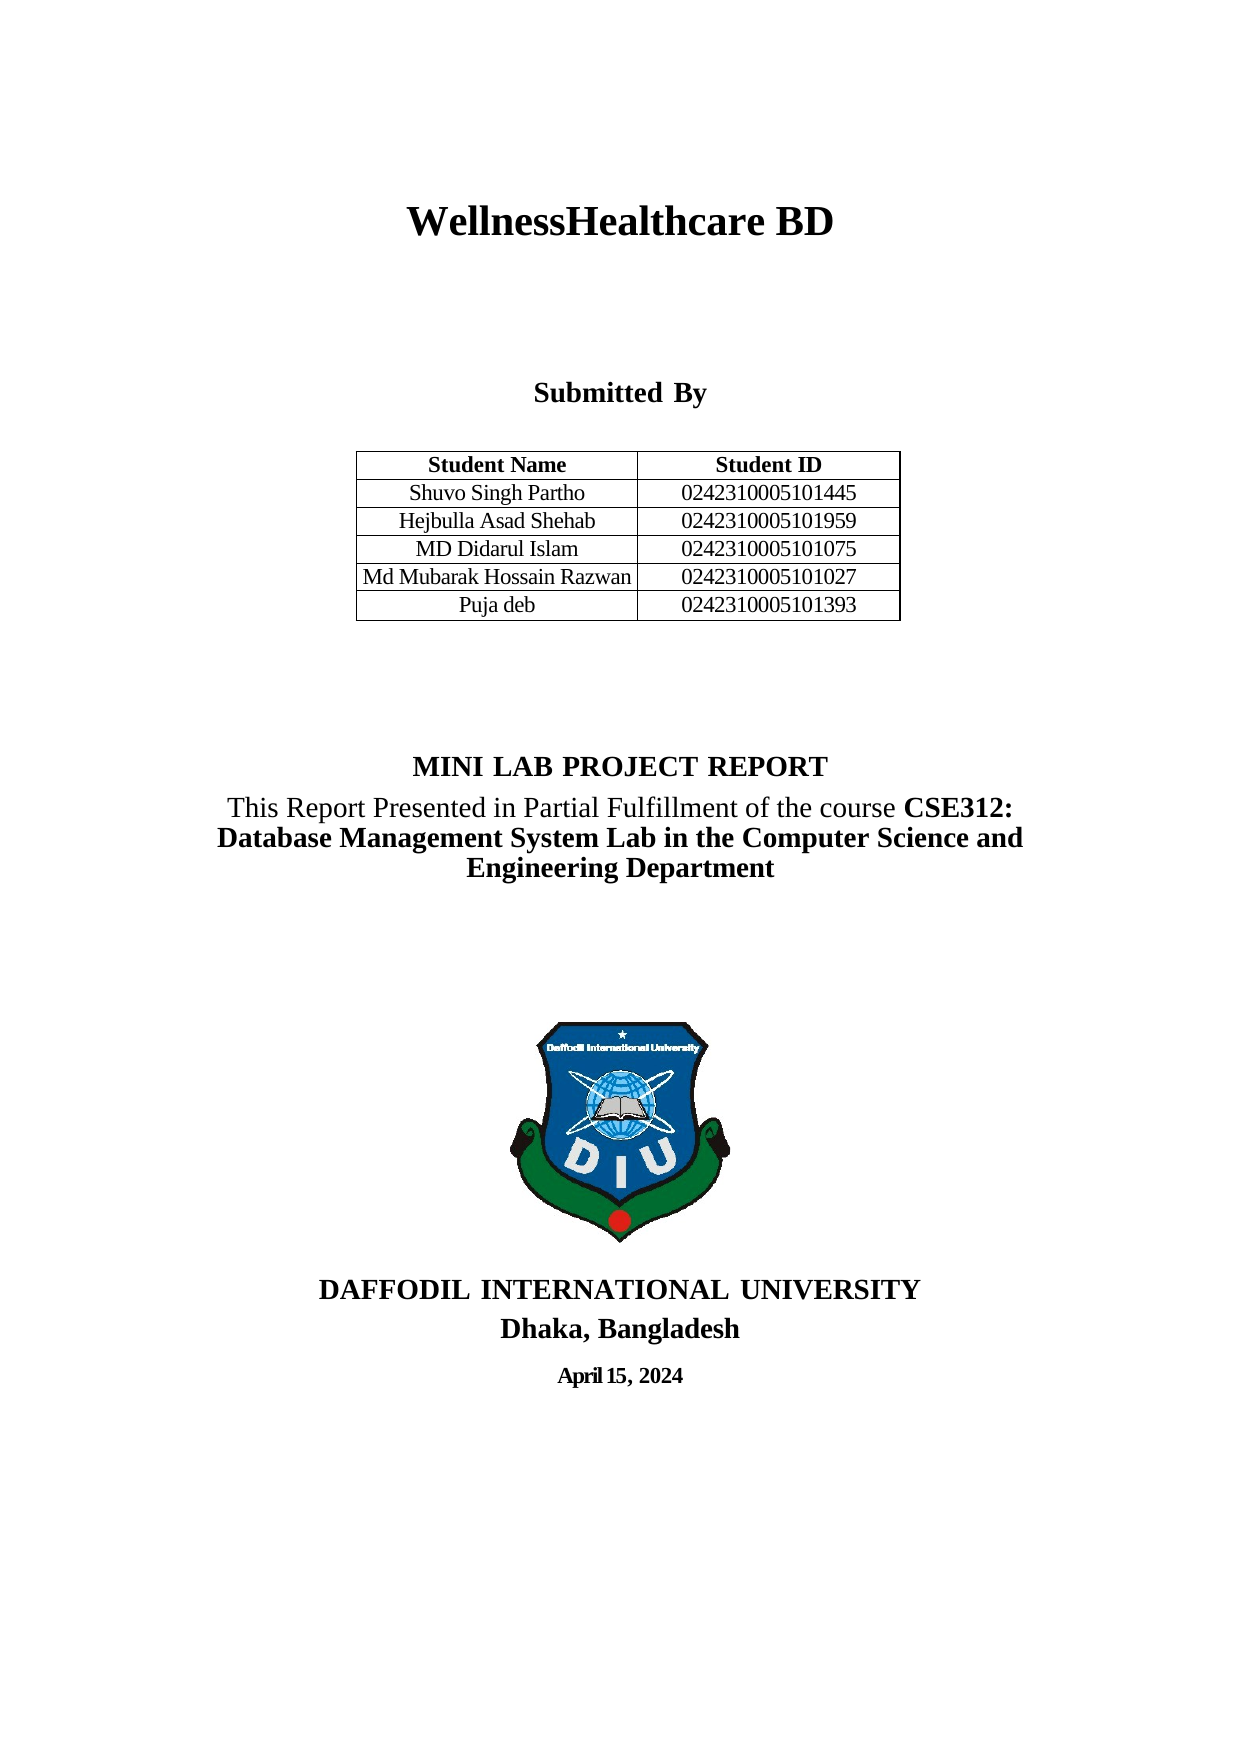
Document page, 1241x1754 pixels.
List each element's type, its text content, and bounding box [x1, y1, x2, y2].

text MINI LAB PROJECT REPORT [135, 749, 1105, 783]
table_cell Shuvo Singh Partho [357, 480, 637, 507]
table_cell 0242310005101393 [638, 591, 899, 619]
table_cell Puja deb [357, 591, 637, 619]
table_cell 0242310005101959 [638, 508, 899, 534]
table_header Student ID [638, 452, 899, 479]
table_cell Md Mubarak Hossain Razwan [357, 564, 637, 590]
table_cell MD Didarul Islam [357, 536, 637, 562]
table_cell Hejbulla Asad Shehab [357, 508, 637, 534]
table_cell 0242310005101075 [638, 536, 899, 562]
subtitle DAFFODIL INTERNATIONAL UNIVERSITY [135, 1039, 1104, 1307]
text WellnessHealthcare BD [135, 194, 1105, 246]
subtitle Submitted By [135, 375, 1105, 408]
text This Report Presented in Partial Fulfillment of the course CSE312: Database Management System Lab in the Computer Science and Engineering Department [168, 793, 1072, 884]
table_cell 0242310005101445 [638, 480, 899, 507]
picture [510, 1022, 731, 1039]
table_header Student Name [357, 452, 637, 479]
table_cell 0242310005101027 [638, 564, 899, 590]
text Dhaka, Bangladesh [135, 1307, 1105, 1347]
text April 15, 2024 [135, 1362, 1105, 1388]
